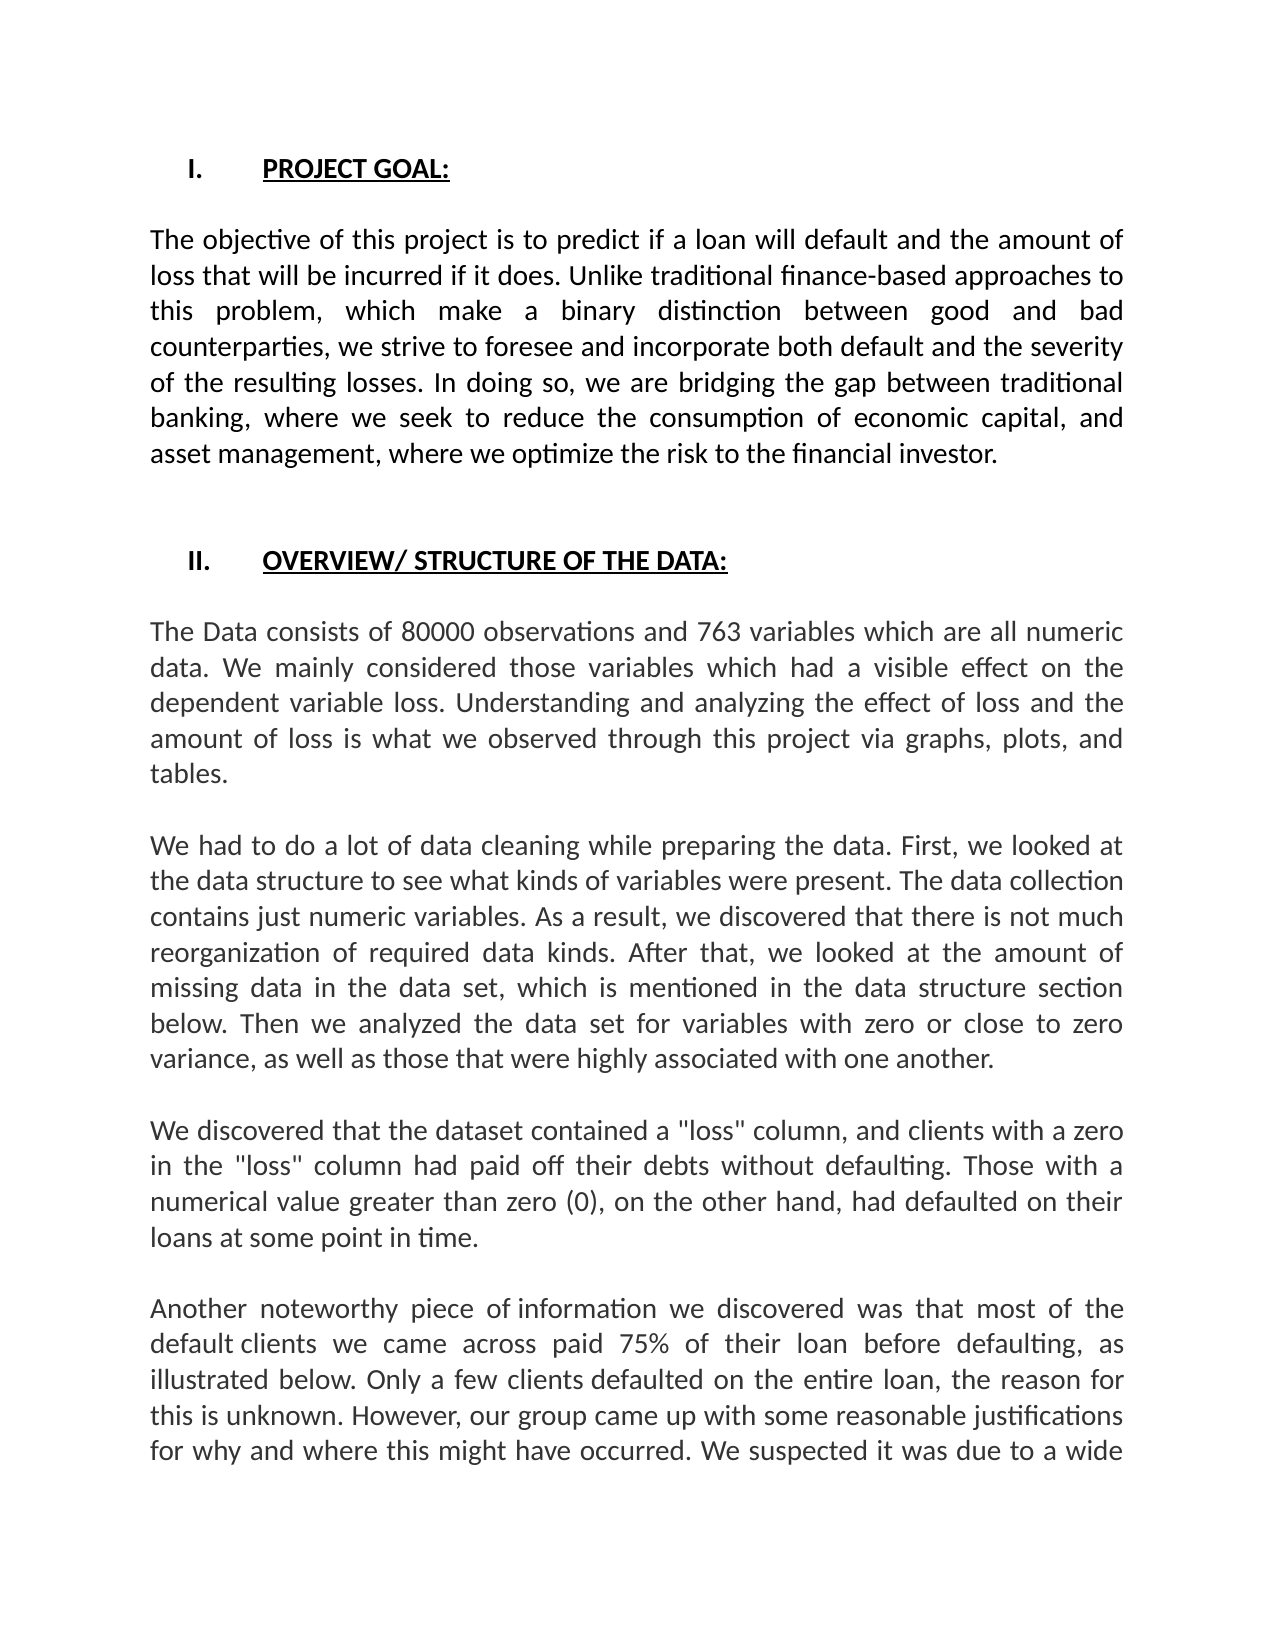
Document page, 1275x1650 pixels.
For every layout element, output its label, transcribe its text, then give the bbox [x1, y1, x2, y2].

text We had to do a lot of data cleaning while preparing the data. First, we looked at the data structure to see what kinds of variables were present. The data collection contains just numeric variables. As a result, we discovered that there is not much reorganization of required data kinds. After that, we looked at the amount of missing data in the data set, which is mentioned in the data structure section below. Then we analyzed the data set for variables with zero or close to zero variance, as well as those that were highly associated with one another. [150, 827, 1125, 1076]
list PROJECT GOAL: [187, 150, 1125, 186]
text The objective of this project is to predict if a loan will default and the amount of loss that will be incurred if it does. Unlike traditional finance-based approaches to this problem, which make a binary distinction between good and bad counterparties, we strive to foresee and incorporate both default and the severity of the resulting losses. In doing so, we are bridging the gap between traditional banking, where we seek to reduce the consumption of economic capital, and asset management, where we optimize the risk to the financial investor. [150, 221, 1125, 471]
text The Data consists of 80000 observations and 763 variables which are all numeric data. We mainly considered those variables which had a visible effect on the dependent variable loss. Understanding and analyzing the effect of loss and the amount of loss is what we observed through this project via graphs, plots, and tables. [150, 613, 1125, 791]
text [150, 1290, 1125, 1468]
text We discovered that the dataset contained a "loss" column, and clients with a zero in the "loss" column had paid off their debts without defaulting. Those with a numerical value greater than zero (0), on the other hand, had defaulted on their loans at some point in time. [150, 1112, 1125, 1254]
list OVERVIEW/ STRUCTURE OF THE DATA: [187, 542, 1125, 577]
